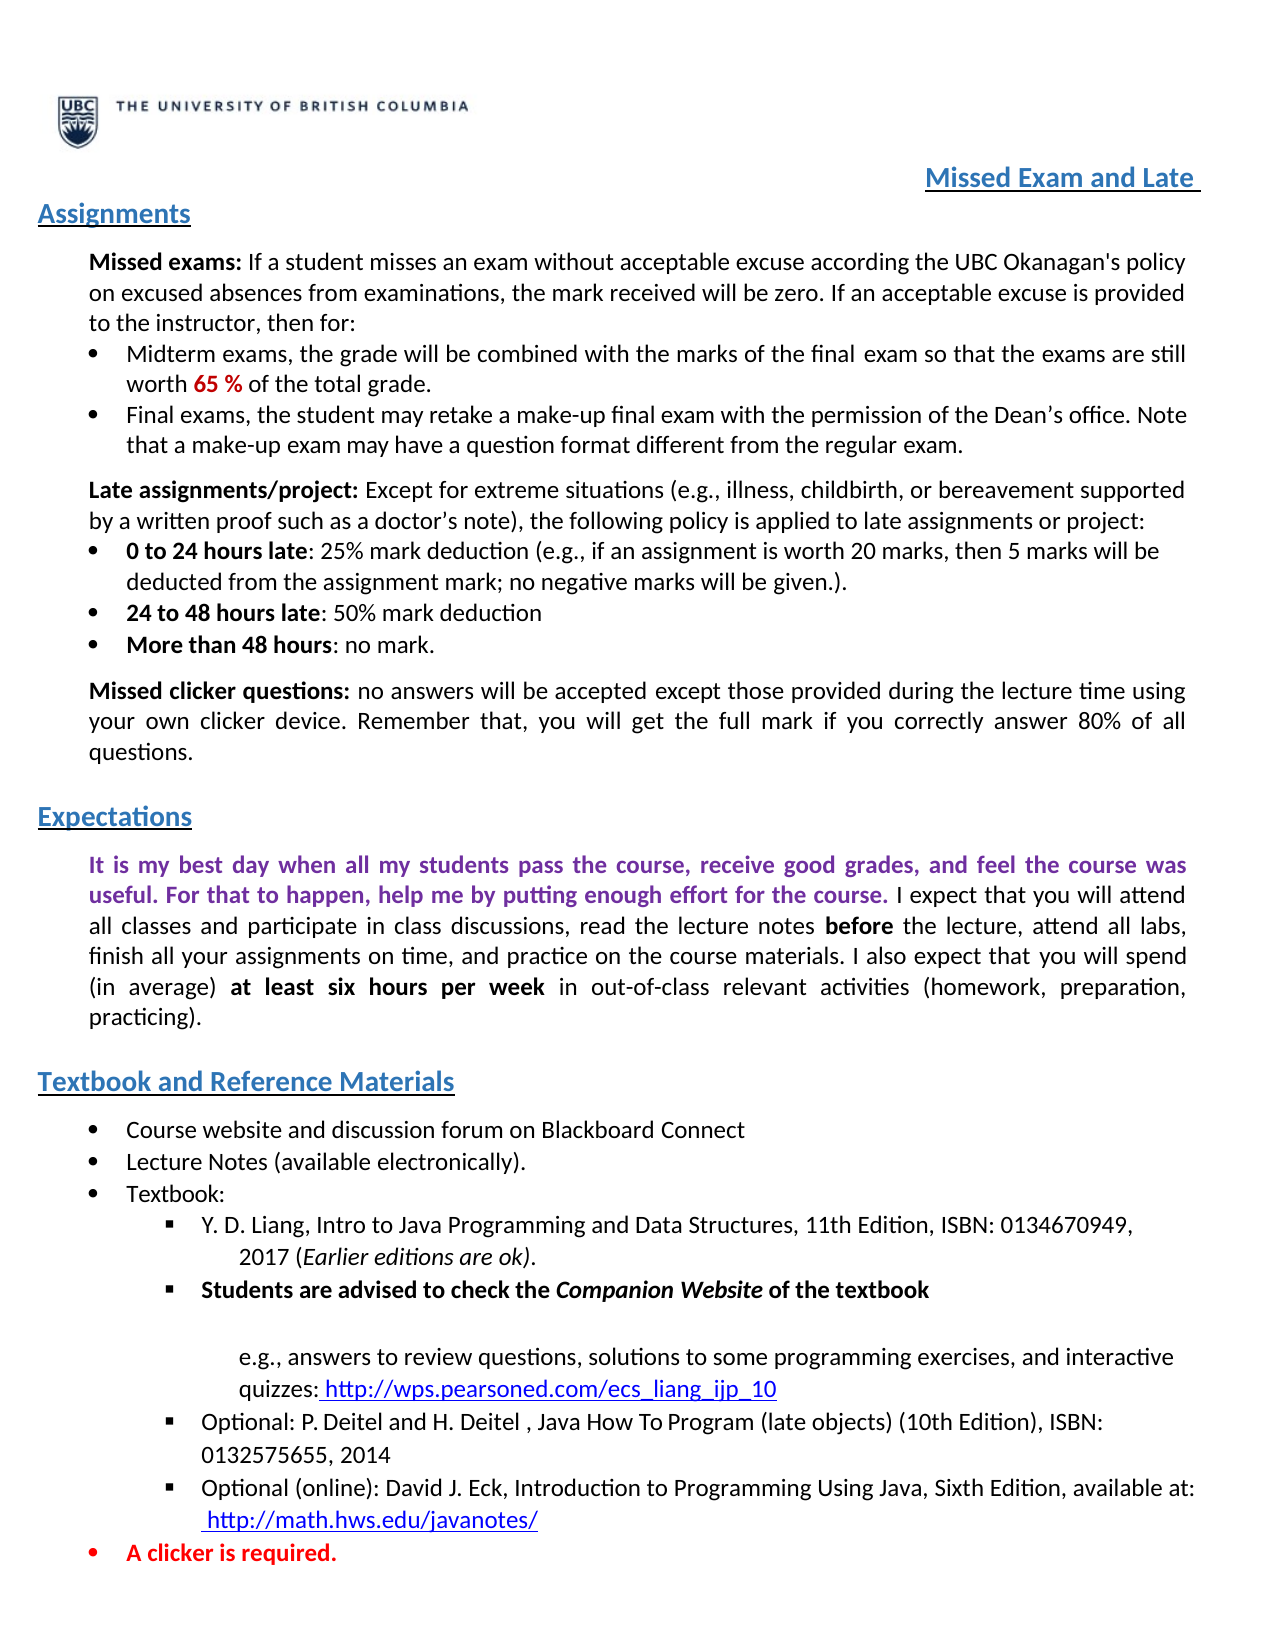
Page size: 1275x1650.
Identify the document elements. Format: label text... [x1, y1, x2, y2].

list Final exams, the student may retake a make-up final exam with the permission of the Dean’s office. Note that a make-up exam may have a question format different from the regular exam. [89, 399, 1187, 460]
list A clicker is required. [89, 1538, 1250, 1568]
list Lecture Notes (available electronically). [89, 1145, 1250, 1177]
subtitle Textbook and Reference Materials [37, 1063, 1250, 1099]
list More than 48 hours: no mark. [89, 628, 1250, 659]
list Course website and discussion forum on Blackboard Connect [89, 1114, 1250, 1145]
list 0 to 24 hours late: 25% mark deduction (e.g., if an assignment is worth 20 marks, then 5 marks will be deducted from the assignment mark; no negative marks will be given.). [89, 535, 1187, 596]
list Y. D. Liang, Intro to Java Programming and Data Structures, 11th Edition, ISBN: 0134670949, 2017 (Earlier editions are ok). [164, 1209, 1184, 1272]
text It is my best day when all my students pass the course, receive good grades, and feel the course was useful. For that to happen, help me by putting enough effort for the course. I expect that you will attend all classes and participate in class discussions, read the lecture notes before the lecture, attend all labs, finish all your assignments on time, and practice on the course materials. I also expect that you will spend (in average) at least six hours per week in out-of-class relevant activities (homework, preparation, practicing). [89, 849, 1187, 1032]
text Late assignments/project: Except for extreme situations (e.g., illness, childbirth, or bereavement supported by a written proof such as a doctor’s note), the following policy is applied to late assignments or project: [89, 474, 1187, 535]
list 24 to 48 hours late: 50% mark deduction [89, 596, 1250, 628]
text Missed exams: If a student misses an exam without acceptable excuse according the UBC Okanagan's policy on excused absences from examinations, the mark received will be zero. If an acceptable excuse is provided to the instructor, then for: [89, 246, 1187, 338]
list Midterm exams, the grade will be combined with the marks of the final exam so that the exams are still worth 65 % of the total grade. [89, 338, 1186, 399]
picture [20, 0, 896, 174]
text http://math.hws.edu/javanotes/ [201, 1504, 1250, 1535]
list Textbook: [89, 1177, 1250, 1209]
text e.g., answers to review questions, solutions to some programming exercises, and interactive quizzes: http://wps.pearsoned.com/ecs_liang_ijp_10 [239, 1341, 1250, 1404]
subtitle Expectations [37, 798, 1250, 833]
text Missed clicker questions: no answers will be accepted except those provided during the lecture time using your own clicker device. Remember that, you will get the full mark if you correctly answer 80% of all questions. [89, 675, 1187, 766]
list Optional (online): David J. Eck, Introduction to Programming Using Java, Sixth Edition, available at: [164, 1472, 1250, 1502]
list Students are advised to check the Companion Website of the textbook [164, 1274, 1250, 1304]
subtitle Missed Exam and Late Assignments [37, 159, 1250, 231]
list Optional: P. Deitel and H. Deitel , Java How To Program (late objects) (10th Edition), ISBN: 0132575655, 2014 [164, 1407, 1186, 1469]
